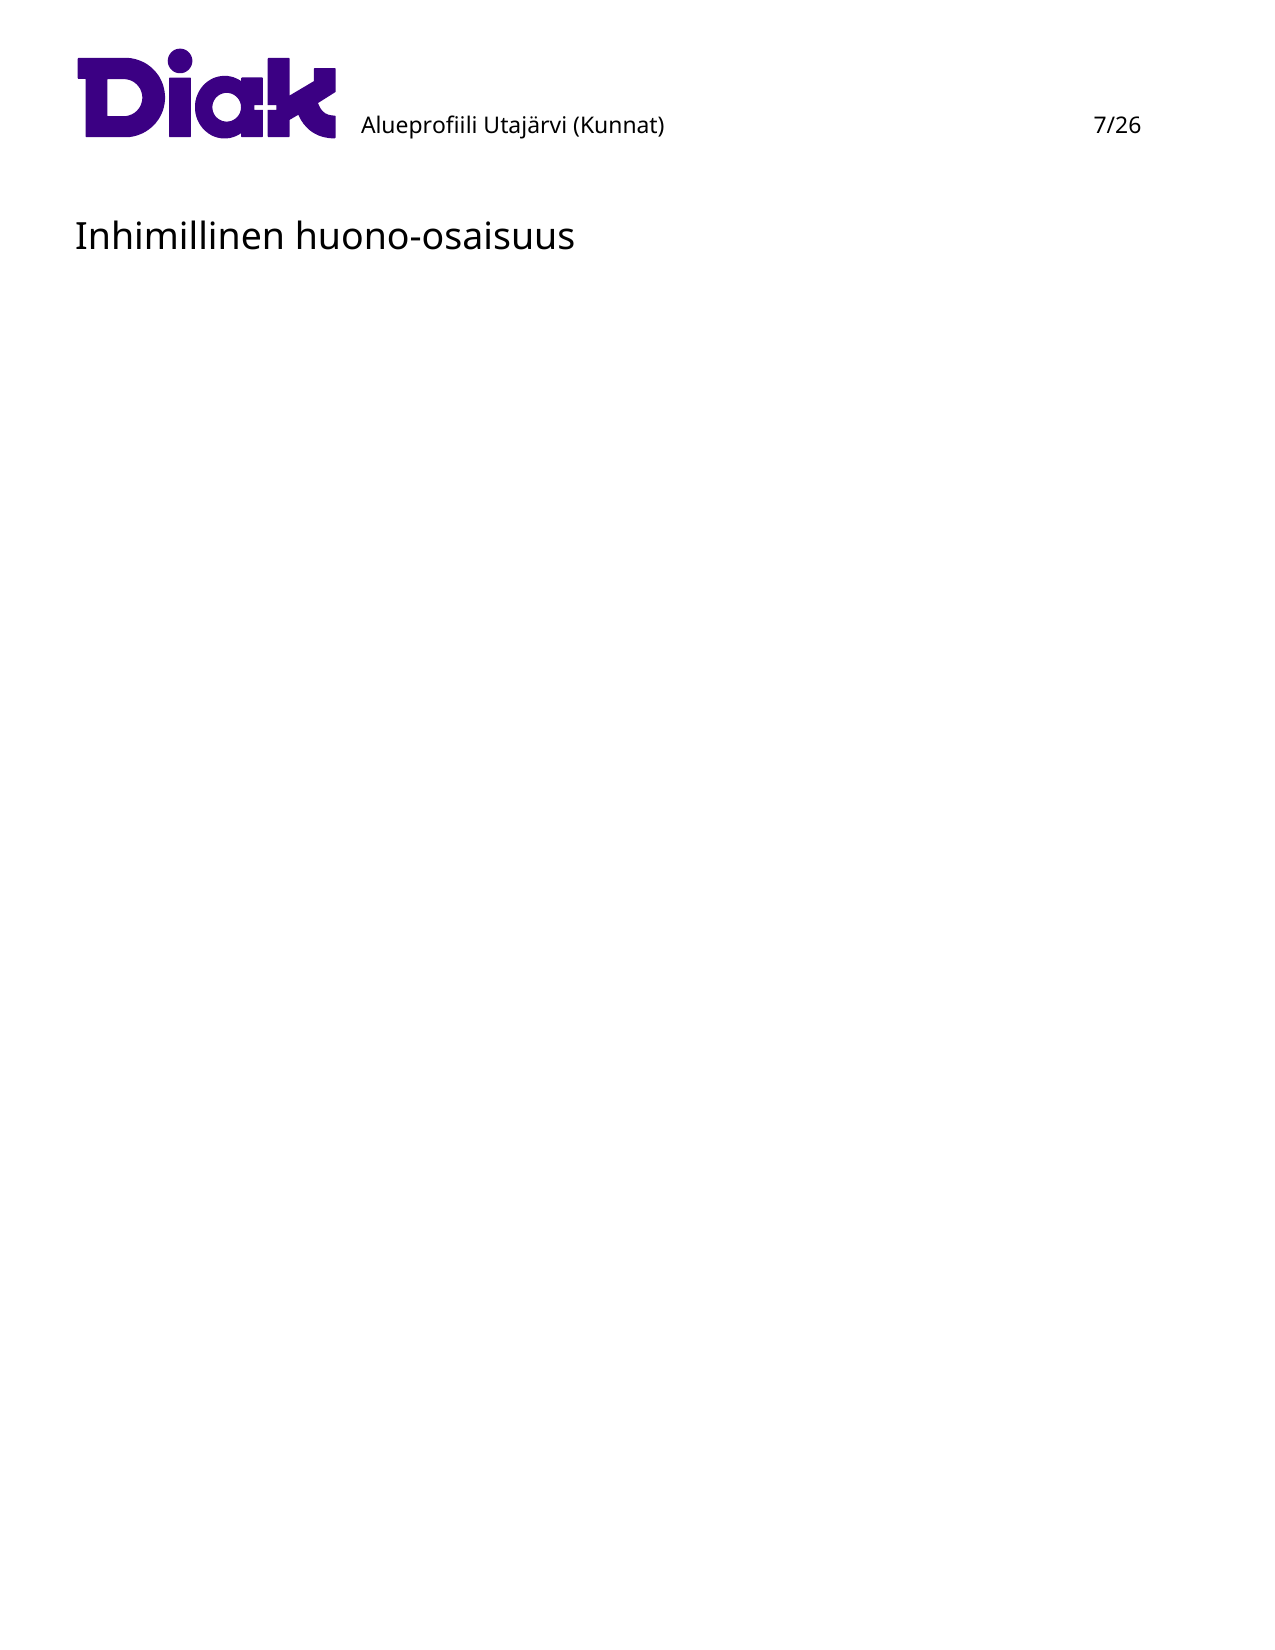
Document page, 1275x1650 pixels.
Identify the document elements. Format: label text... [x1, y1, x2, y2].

subtitle Inhimillinen huono-osaisuus [75, 209, 1200, 261]
